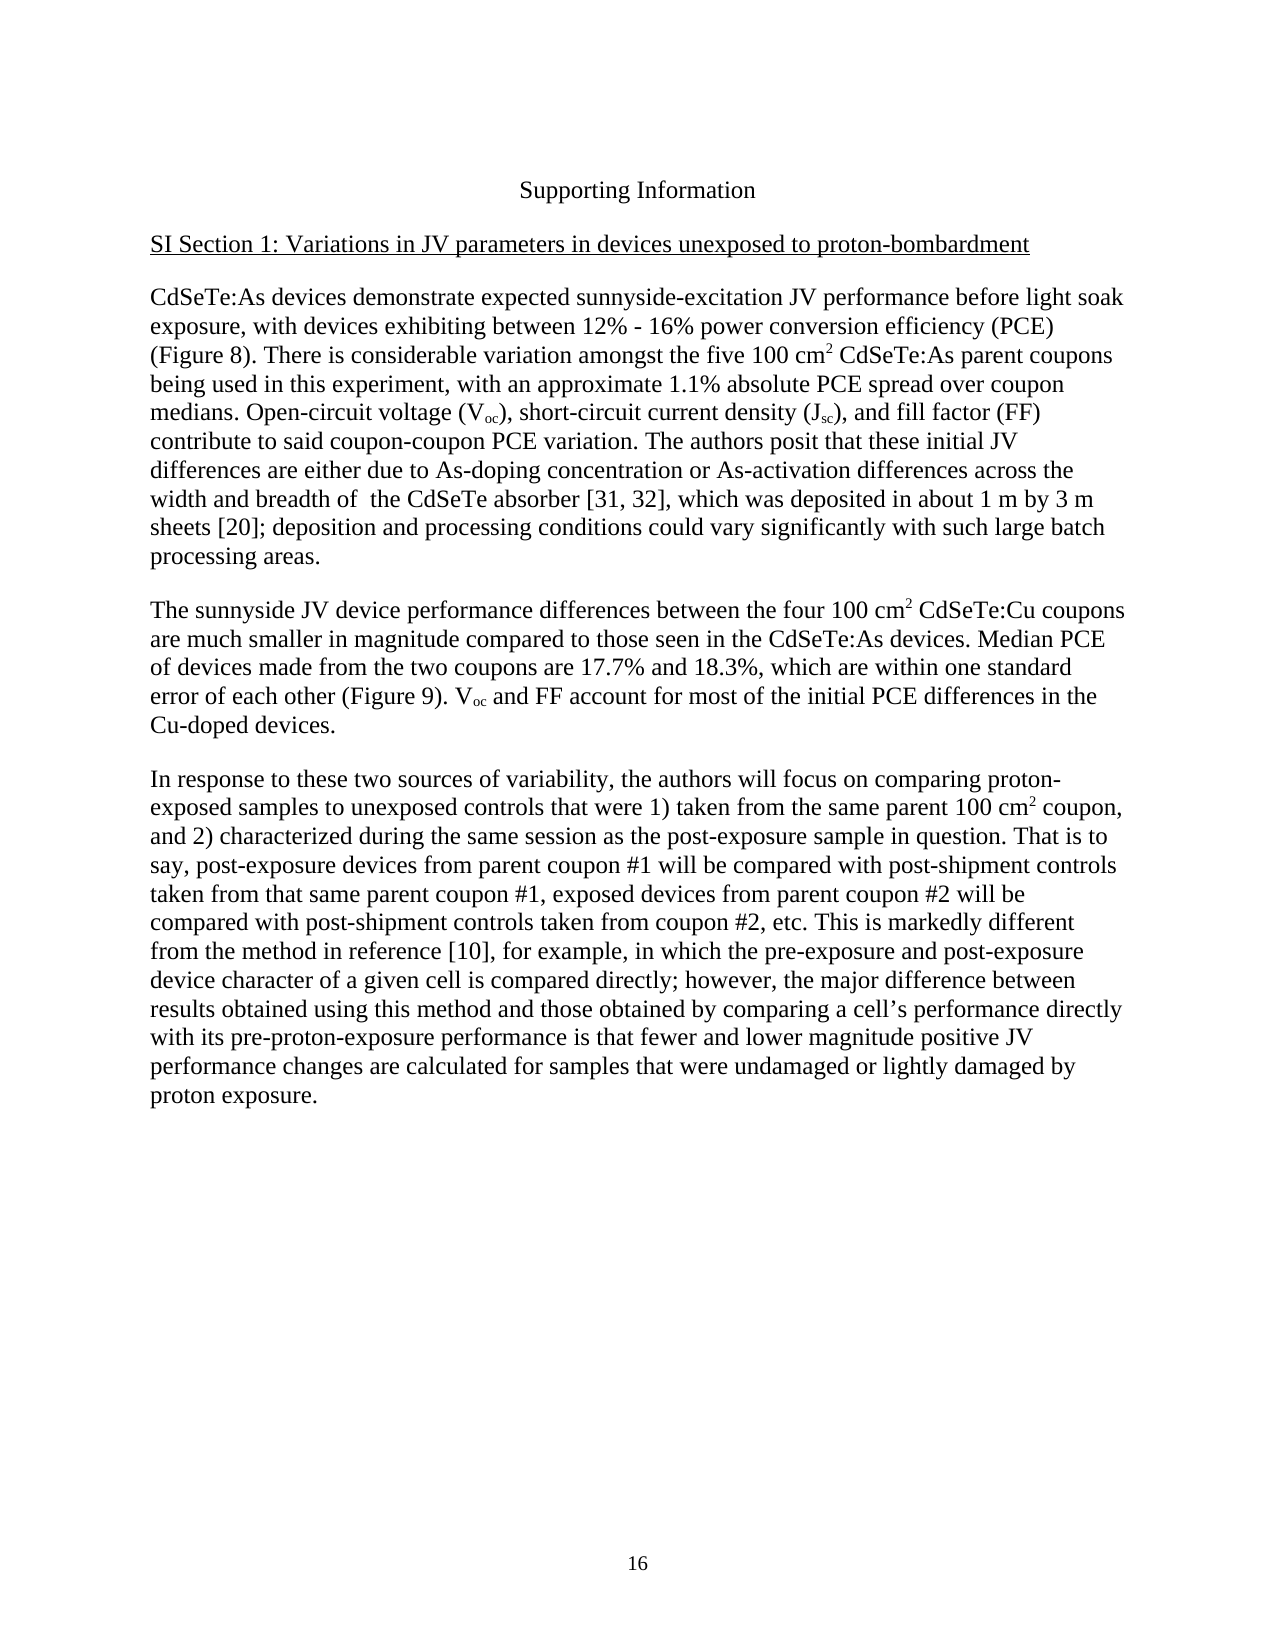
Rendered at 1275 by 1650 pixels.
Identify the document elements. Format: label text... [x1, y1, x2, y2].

text Supporting Information [150, 175, 1125, 204]
text SI Section 1: Variations in JV parameters in devices unexposed to proton-bombardment [150, 229, 1125, 257]
text CdSeTe:As devices demonstrate expected sunnyside-excitation JV performance before light soak exposure, with devices exhibiting between 12% - 16% power conversion efficiency (PCE) (Figure 8). There is considerable variation amongst the five 100 cm2 CdSeTe:As parent coupons being used in this experiment, with an approximate 1.1% absolute PCE spread over coupon medians. Open-circuit voltage (Voc), short-circuit current density (Jsc), and fill factor (FF) contribute to said coupon-coupon PCE variation. The authors posit that these initial JV differences are either due to As-doping concentration or As-activation differences across the width and breadth of the CdSeTe absorber [31, 32], which was deposited in about 1 m by 3 m sheets [20]; deposition and processing conditions could vary significantly with such large batch processing areas. [150, 282, 1125, 570]
text The sunnyside JV device performance differences between the four 100 cm2 CdSeTe:Cu coupons are much smaller in magnitude compared to those seen in the CdSeTe:As devices. Median PCE of devices made from the two coupons are 17.7% and 18.3%, which are within one standard error of each other (Figure 9). Voc and FF account for most of the initial PCE differences in the Cu-doped devices. [150, 595, 1125, 739]
text In response to these two sources of variability, the authors will focus on comparing proton-exposed samples to unexposed controls that were 1) taken from the same parent 100 cm2 coupon, and 2) characterized during the same session as the post-exposure sample in question. That is to say, post-exposure devices from parent coupon #1 will be compared with post-shipment controls taken from that same parent coupon #1, exposed devices from parent coupon #2 will be compared with post-shipment controls taken from coupon #2, etc. This is markedly different from the method in reference [10], for example, in which the pre-exposure and post-exposure device character of a given cell is compared directly; however, the major difference between results obtained using this method and those obtained by comparing a cell’s performance directly with its pre-proton-exposure performance is that fewer and lower magnitude positive JV performance changes are calculated for samples that were undamaged or lightly damaged by proton exposure. [150, 764, 1125, 1109]
